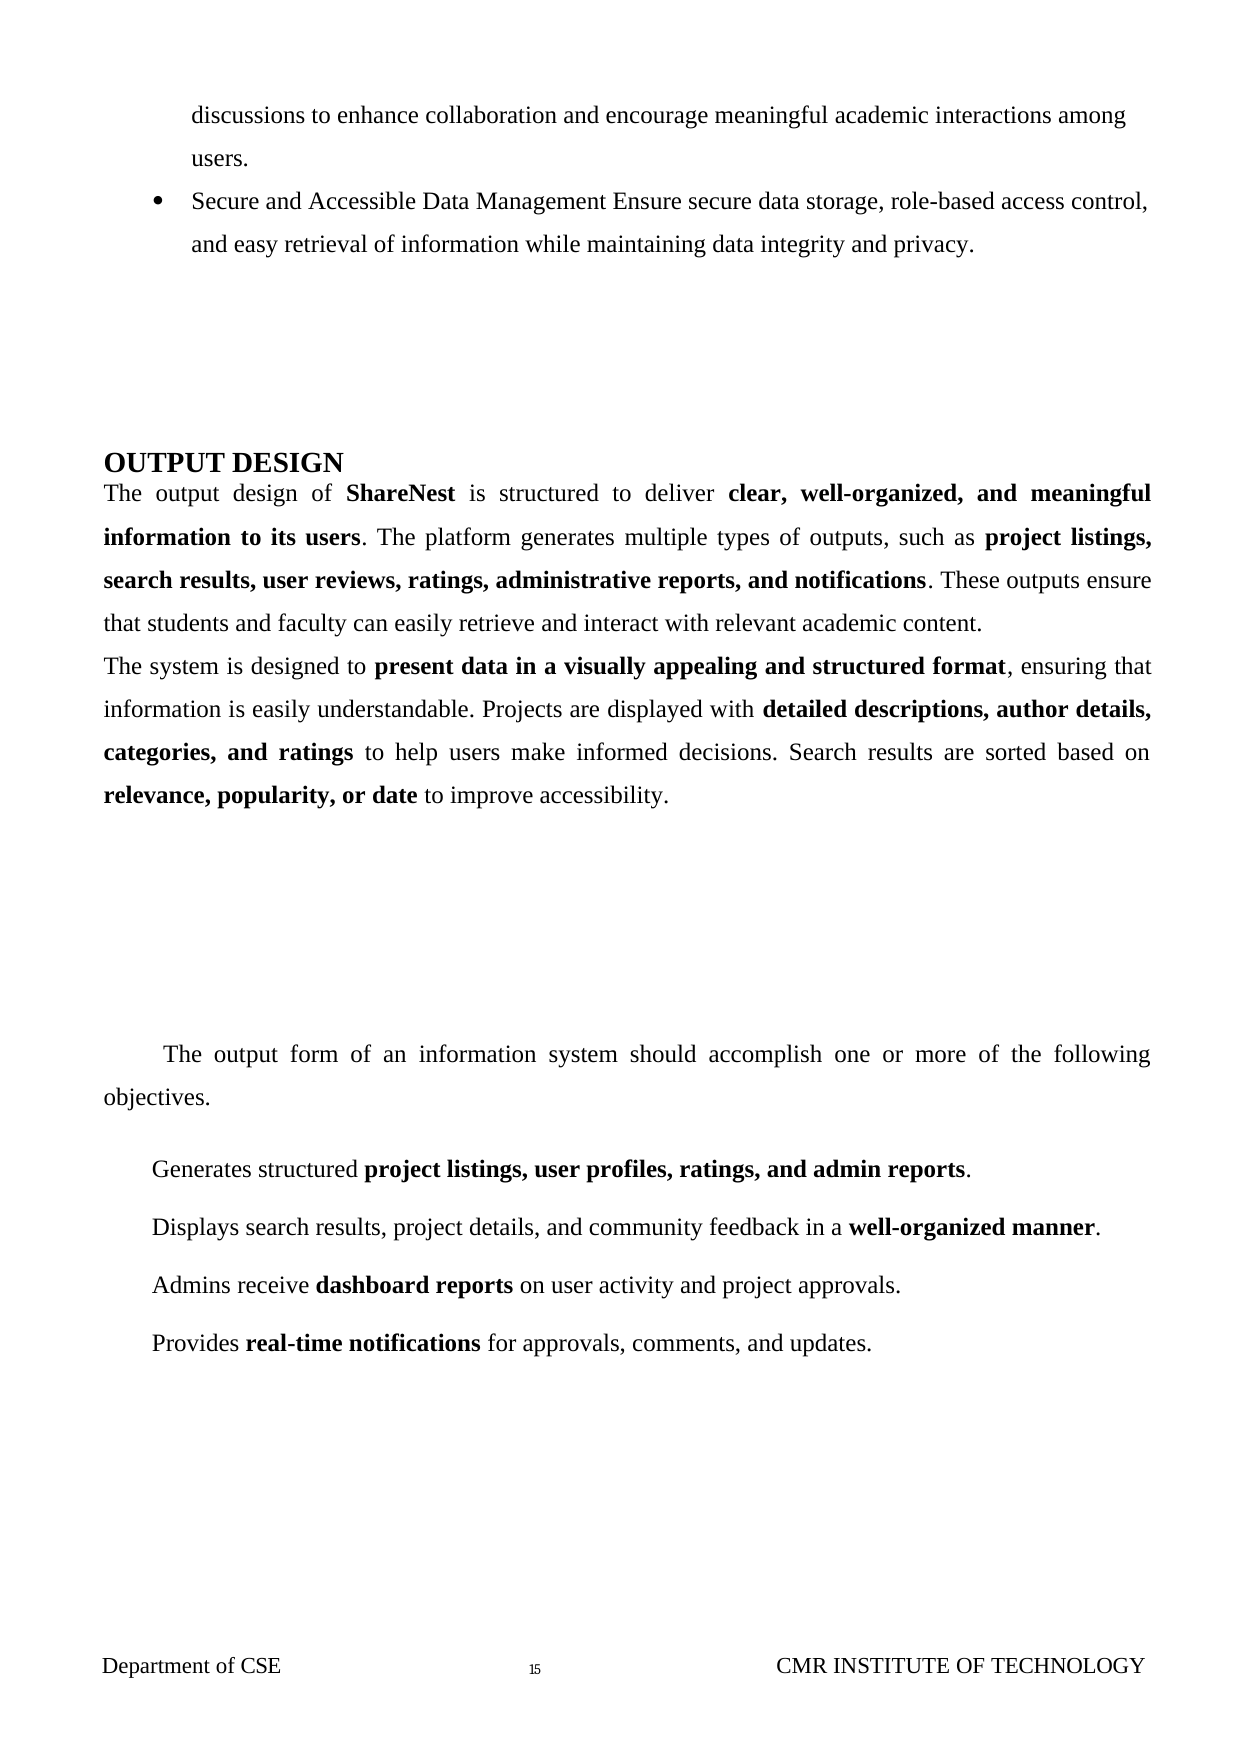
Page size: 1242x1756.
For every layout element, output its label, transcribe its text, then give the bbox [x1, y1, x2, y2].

text  Provides real-time notifications for approvals, comments, and updates. [88, 1328, 1183, 1357]
list  Admins receive dashboard reports on user activity and project approvals. [126, 1270, 1183, 1299]
text OUTPUT DESIGN [103, 445, 1152, 478]
text The system is designed to present data in a visually appealing and structured format, ensuring that information is easily understandable. Projects are displayed with detailed descriptions, author details, categories, and ratings to help users make informed decisions. Search results are sorted based on relevance, popularity, or date to improve accessibility. [103, 651, 1152, 809]
list  Displays search results, project details, and community feedback in a well-organized manner. [126, 1212, 1183, 1241]
text The output form of an information system should accomplish one or more of the following objectives. [103, 1039, 1152, 1111]
list Secure and Accessible Data Management Ensure secure data storage, role-based access control, and easy retrieval of information while maintaining data integrity and privacy. [154, 186, 1152, 258]
list  Generates structured project listings, user profiles, ratings, and admin reports. [126, 1154, 1183, 1183]
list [154, 100, 1152, 172]
text The output design of ShareNest is structured to deliver clear, well-organized, and meaningful information to its users. The platform generates multiple types of outputs, such as project listings, search results, user reviews, ratings, administrative reports, and notifications. These outputs ensure that students and faculty can easily retrieve and interact with relevant academic content. [103, 478, 1152, 637]
